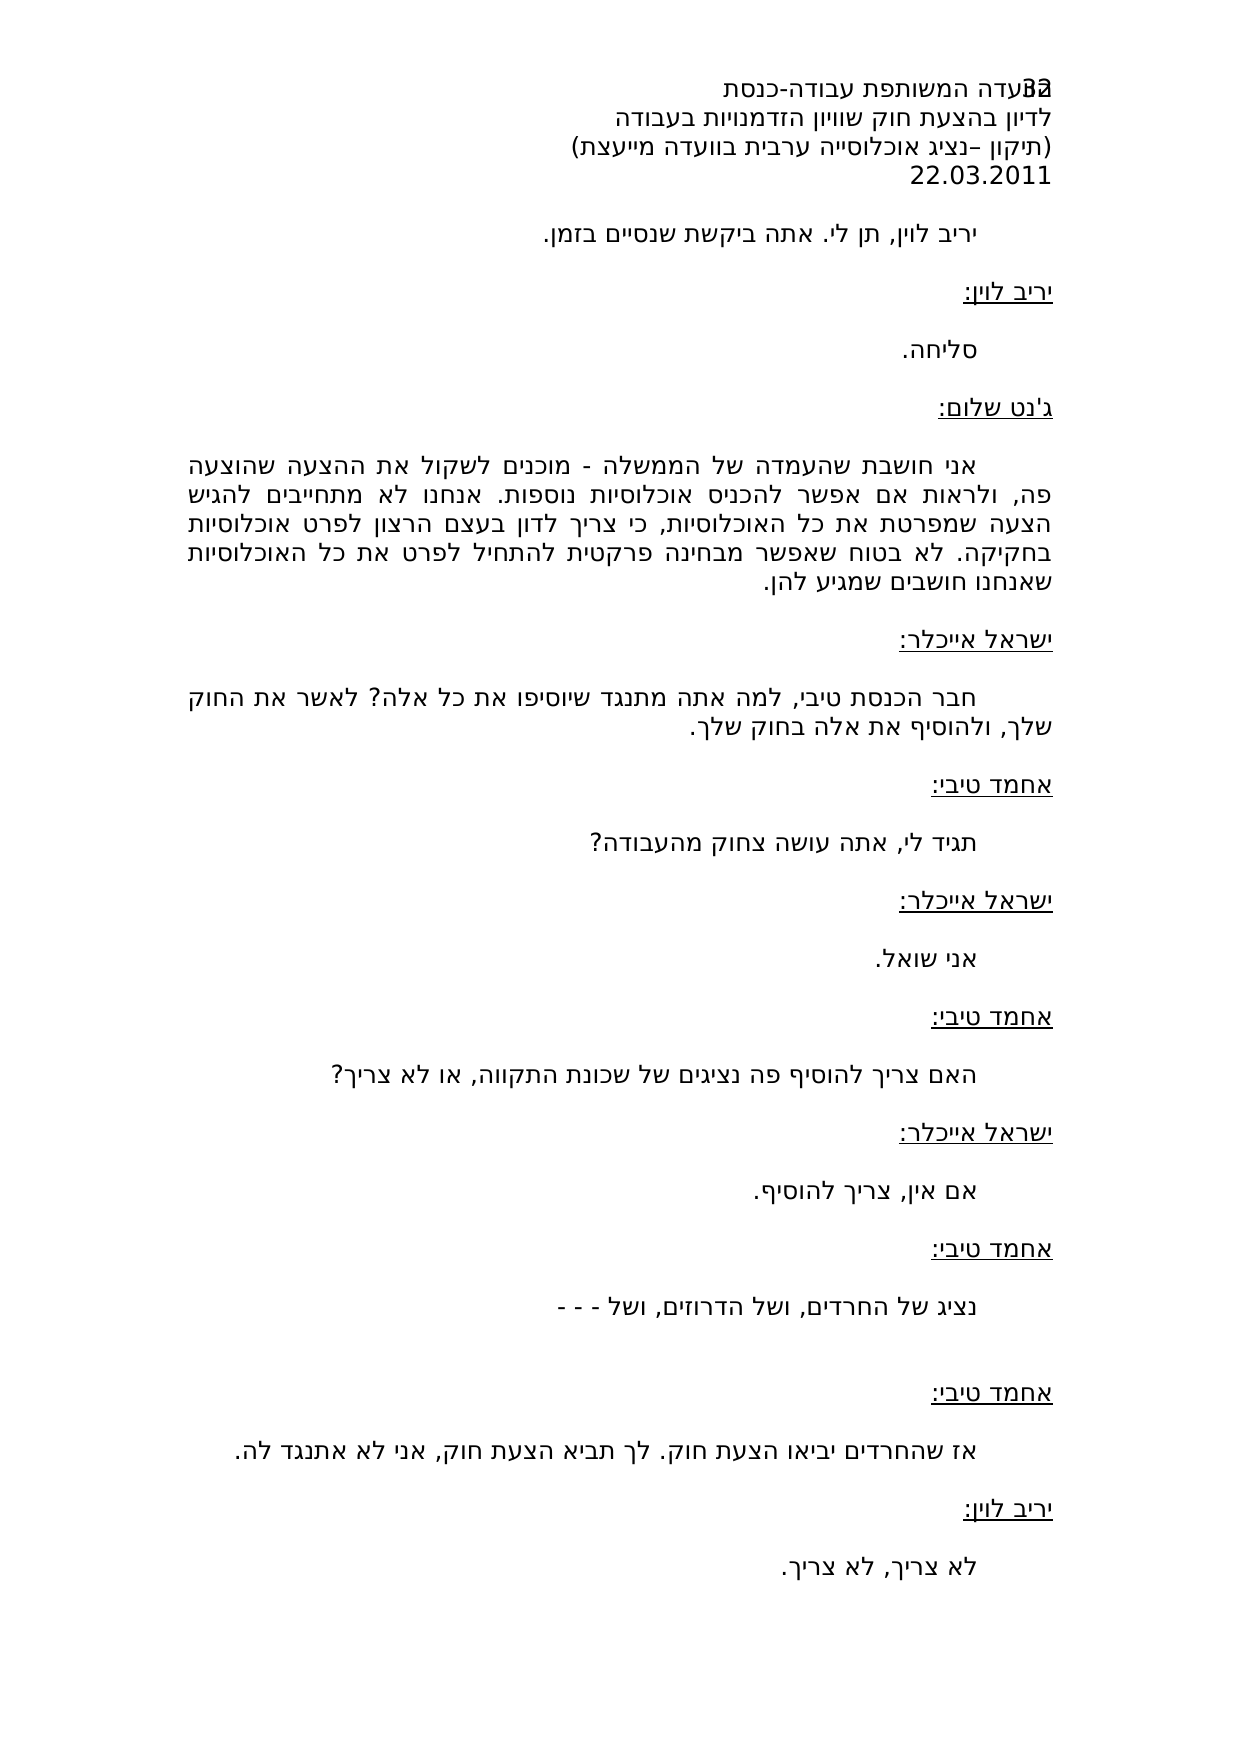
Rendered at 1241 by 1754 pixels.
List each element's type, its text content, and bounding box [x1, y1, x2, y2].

text אני חושבת שהעמדה של הממשלה - מוכנים לשקול את ההצעה שהוצעה פה, ולראות אם אפשר להכניס אוכלוסיות נוספות. אנחנו לא מתחייבים להגיש הצעה שמפרטת את כל האוכלוסיות, כי צריך לדון בעצם הרצון לפרט אוכלוסיות בחקיקה. לא בטוח שאפשר מבחינה פרקטית להתחיל לפרט את כל האוכלוסיות שאנחנו חושבים שמגיע להן. [187, 451, 1053, 597]
text אז שהחרדים יביאו הצעת חוק. לך תביא הצעת חוק, אני לא אתנגד לה. [187, 1436, 1053, 1465]
text האם צריך להוסיף פה נציגים של שכונת התקווה, או לא צריך? [187, 1060, 1053, 1089]
text יריב לוין: [187, 1494, 1053, 1523]
text אם אין, צריך להוסיף. [187, 1176, 1053, 1205]
text אני שואל. [187, 944, 1053, 973]
text יריב לוין, תן לי. אתה ביקשת שנסיים בזמן. [187, 219, 1053, 248]
text נציג של החרדים, ושל הדרוזים, ושל - - - [187, 1292, 1053, 1321]
text יריב לוין: [187, 277, 1053, 306]
text סליחה. [187, 335, 1053, 364]
text אחמד טיבי: [187, 1234, 1053, 1263]
text ישראל אייכלר: [187, 625, 1053, 654]
text חבר הכנסת טיבי, למה אתה מתנגד שיוסיפו את כל אלה? לאשר את החוק שלך, ולהוסיף את אלה בחוק שלך. [187, 683, 1053, 742]
text תגיד לי, אתה עושה צחוק מהעבודה? [187, 828, 1053, 857]
text ישראל אייכלר: [187, 1118, 1053, 1147]
text אחמד טיבי: [187, 1002, 1053, 1031]
text ג'נט שלום: [187, 393, 1053, 422]
text אחמד טיבי: [187, 1378, 1053, 1407]
text לא צריך, לא צריך. [187, 1552, 1053, 1581]
text ישראל אייכלר: [187, 886, 1053, 915]
text אחמד טיבי: [187, 770, 1053, 799]
